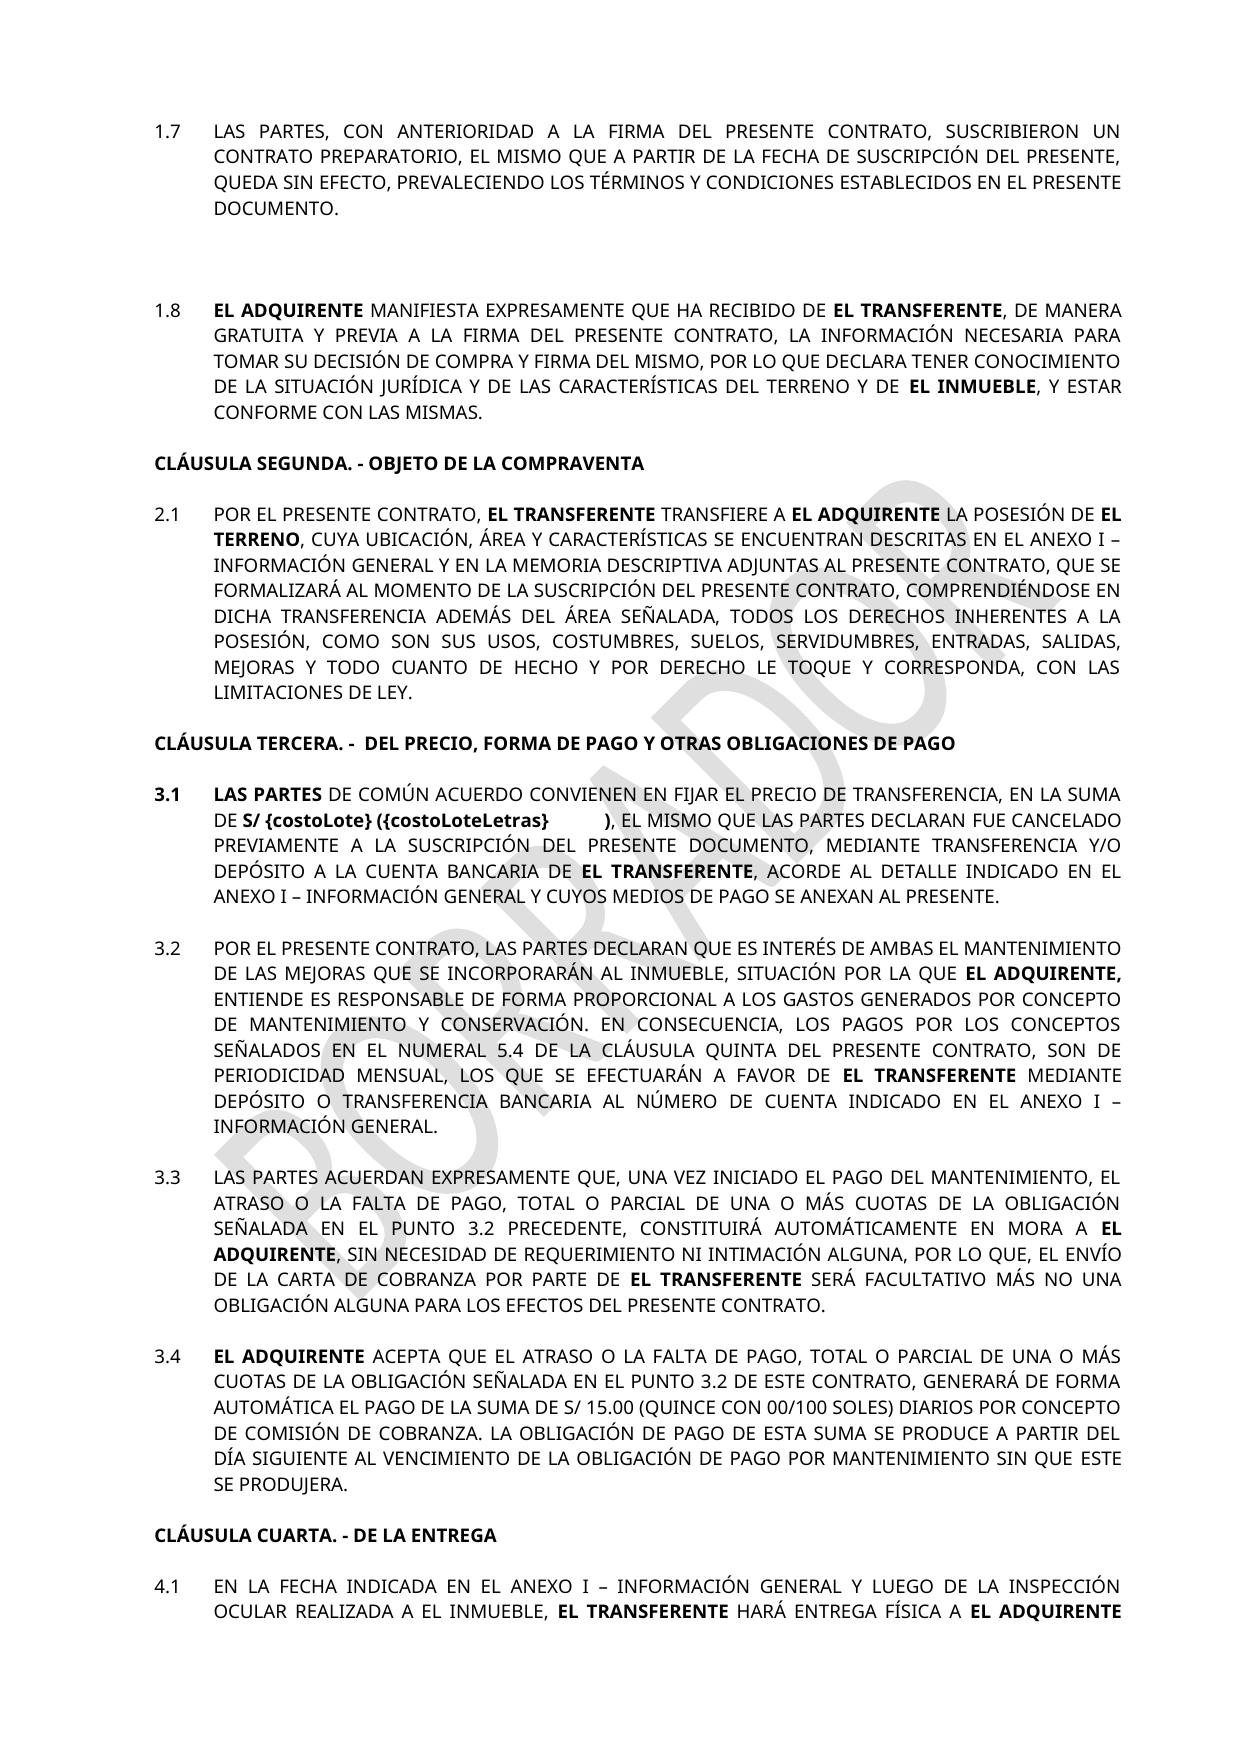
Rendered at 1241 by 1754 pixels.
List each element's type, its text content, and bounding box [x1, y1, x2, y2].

list POR EL PRESENTE CONTRATO, LAS PARTES DECLARAN QUE ES INTERÉS DE AMBAS EL MANTENIMIENTO DE LAS MEJORAS QUE SE INCORPORARÁN AL INMUEBLE, SITUACIÓN POR LA QUE EL ADQUIRENTE, ENTIENDE ES RESPONSABLE DE FORMA PROPORCIONAL A LOS GASTOS GENERADOS POR CONCEPTO DE MANTENIMIENTO Y CONSERVACIÓN. EN CONSECUENCIA, LOS PAGOS POR LOS CONCEPTOS SEÑALADOS EN EL NUMERAL 5.4 DE LA CLÁUSULA QUINTA DEL PRESENTE CONTRATO, SON DE PERIODICIDAD MENSUAL, LOS QUE SE EFECTUARÁN A FAVOR DE EL TRANSFERENTE MEDIANTE DEPÓSITO O TRANSFERENCIA BANCARIA AL NÚMERO DE CUENTA INDICADO EN EL ANEXO I – INFORMACIÓN GENERAL. [154, 935, 1122, 1139]
list EL ADQUIRENTE ACEPTA QUE EL ATRASO O LA FALTA DE PAGO, TOTAL O PARCIAL DE UNA O MÁS CUOTAS DE LA OBLIGACIÓN SEÑALADA EN EL PUNTO 3.2 DE ESTE CONTRATO, GENERARÁ DE FORMA AUTOMÁTICA EL PAGO DE LA SUMA DE S/ 15.00 (QUINCE CON 00/100 SOLES) DIARIOS POR CONCEPTO DE COMISIÓN DE COBRANZA. LA OBLIGACIÓN DE PAGO DE ESTA SUMA SE PRODUCE A PARTIR DEL DÍA SIGUIENTE AL VENCIMIENTO DE LA OBLIGACIÓN DE PAGO POR MANTENIMIENTO SIN QUE ESTE SE PRODUJERA. [154, 1343, 1122, 1496]
list LAS PARTES ACUERDAN EXPRESAMENTE QUE, UNA VEZ INICIADO EL PAGO DEL MANTENIMIENTO, EL ATRASO O LA FALTA DE PAGO, TOTAL O PARCIAL DE UNA O MÁS CUOTAS DE LA OBLIGACIÓN SEÑALADA EN EL PUNTO 3.2 PRECEDENTE, CONSTITUIRÁ AUTOMÁTICAMENTE EN MORA A EL ADQUIRENTE, SIN NECESIDAD DE REQUERIMIENTO NI INTIMACIÓN ALGUNA, POR LO QUE, EL ENVÍO DE LA CARTA DE COBRANZA POR PARTE DE EL TRANSFERENTE SERÁ FACULTATIVO MÁS NO UNA OBLIGACIÓN ALGUNA PARA LOS EFECTOS DEL PRESENTE CONTRATO. [154, 1164, 1122, 1318]
text CLÁUSULA CUARTA. - DE LA ENTREGA [154, 1522, 1122, 1547]
list LAS PARTES DE COMÚN ACUERDO CONVIENEN EN FIJAR EL PRECIO DE TRANSFERENCIA, EN LA SUMA DE S/ {costoLote} ({costoLoteLetras} ), EL MISMO QUE LAS PARTES DECLARAN FUE CANCELADO PREVIAMENTE A LA SUSCRIPCIÓN DEL PRESENTE DOCUMENTO, MEDIANTE TRANSFERENCIA Y/O DEPÓSITO A LA CUENTA BANCARIA DE EL TRANSFERENTE, ACORDE AL DETALLE INDICADO EN EL ANEXO I – INFORMACIÓN GENERAL Y CUYOS MEDIOS DE PAGO SE ANEXAN AL PRESENTE. [154, 782, 1122, 909]
text CLÁUSULA TERCERA. - DEL PRECIO, FORMA DE PAGO Y OTRAS OBLIGACIONES DE PAGO [154, 731, 1122, 756]
list LAS PARTES, CON ANTERIORIDAD A LA FIRMA DEL PRESENTE CONTRATO, SUSCRIBIERON UN CONTRATO PREPARATORIO, EL MISMO QUE A PARTIR DE LA FECHA DE SUSCRIPCIÓN DEL PRESENTE, QUEDA SIN EFECTO, PREVALECIENDO LOS TÉRMINOS Y CONDICIONES ESTABLECIDOS EN EL PRESENTE DOCUMENTO. [154, 118, 1122, 220]
list EL ADQUIRENTE MANIFIESTA EXPRESAMENTE QUE HA RECIBIDO DE EL TRANSFERENTE, DE MANERA GRATUITA Y PREVIA A LA FIRMA DEL PRESENTE CONTRATO, LA INFORMACIÓN NECESARIA PARA TOMAR SU DECISIÓN DE COMPRA Y FIRMA DEL MISMO, POR LO QUE DECLARA TENER CONOCIMIENTO DE LA SITUACIÓN JURÍDICA Y DE LAS CARACTERÍSTICAS DEL TERRENO Y DE EL INMUEBLE, Y ESTAR CONFORME CON LAS MISMAS. [154, 297, 1122, 424]
list POR EL PRESENTE CONTRATO, EL TRANSFERENTE TRANSFIERE A EL ADQUIRENTE LA POSESIÓN DE EL TERRENO, CUYA UBICACIÓN, ÁREA Y CARACTERÍSTICAS SE ENCUENTRAN DESCRITAS EN EL ANEXO I – INFORMACIÓN GENERAL Y EN LA MEMORIA DESCRIPTIVA ADJUNTAS AL PRESENTE CONTRATO, QUE SE FORMALIZARÁ AL MOMENTO DE LA SUSCRIPCIÓN DEL PRESENTE CONTRATO, COMPRENDIÉNDOSE EN DICHA TRANSFERENCIA ADEMÁS DEL ÁREA SEÑALADA, TODOS LOS DERECHOS INHERENTES A LA POSESIÓN, COMO SON SUS USOS, COSTUMBRES, SUELOS, SERVIDUMBRES, ENTRADAS, SALIDAS, MEJORAS Y TODO CUANTO DE HECHO Y POR DERECHO LE TOQUE Y CORRESPONDA, CON LAS LIMITACIONES DE LEY. [154, 501, 1122, 705]
text CLÁUSULA SEGUNDA. - OBJETO DE LA COMPRAVENTA [154, 450, 1122, 476]
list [154, 1573, 1122, 1624]
